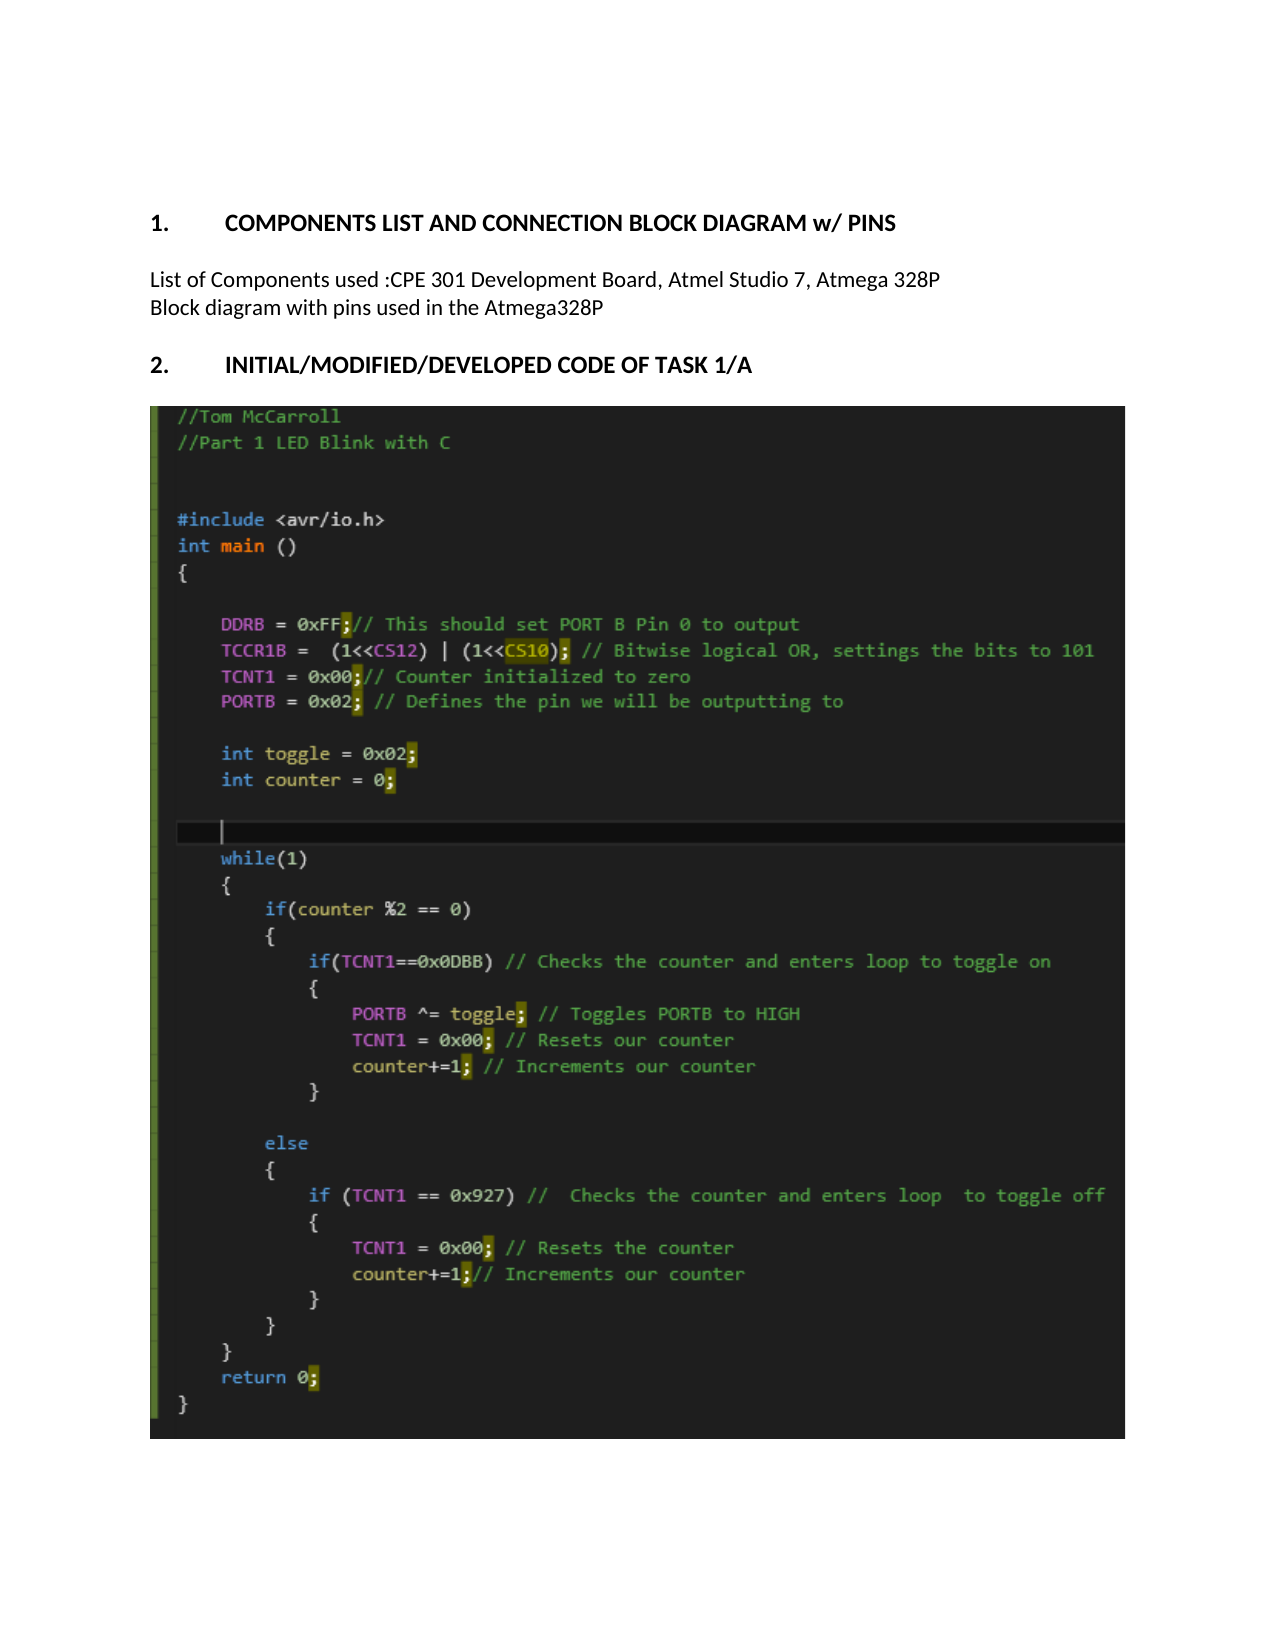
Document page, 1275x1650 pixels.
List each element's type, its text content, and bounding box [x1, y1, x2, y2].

text List of Components used :CPE 301 Development Board, Atmel Studio 7, Atmega 328P [150, 265, 1125, 293]
list INITIAL/MODIFIED/DEVELOPED CODE OF TASK 1/A [150, 349, 1125, 380]
list COMPONENTS LIST AND CONNECTION BLOCK DIAGRAM w/ PINS [150, 207, 1125, 237]
picture [150, 406, 1125, 1439]
text Block diagram with pins used in the Atmega328P [150, 293, 1125, 321]
